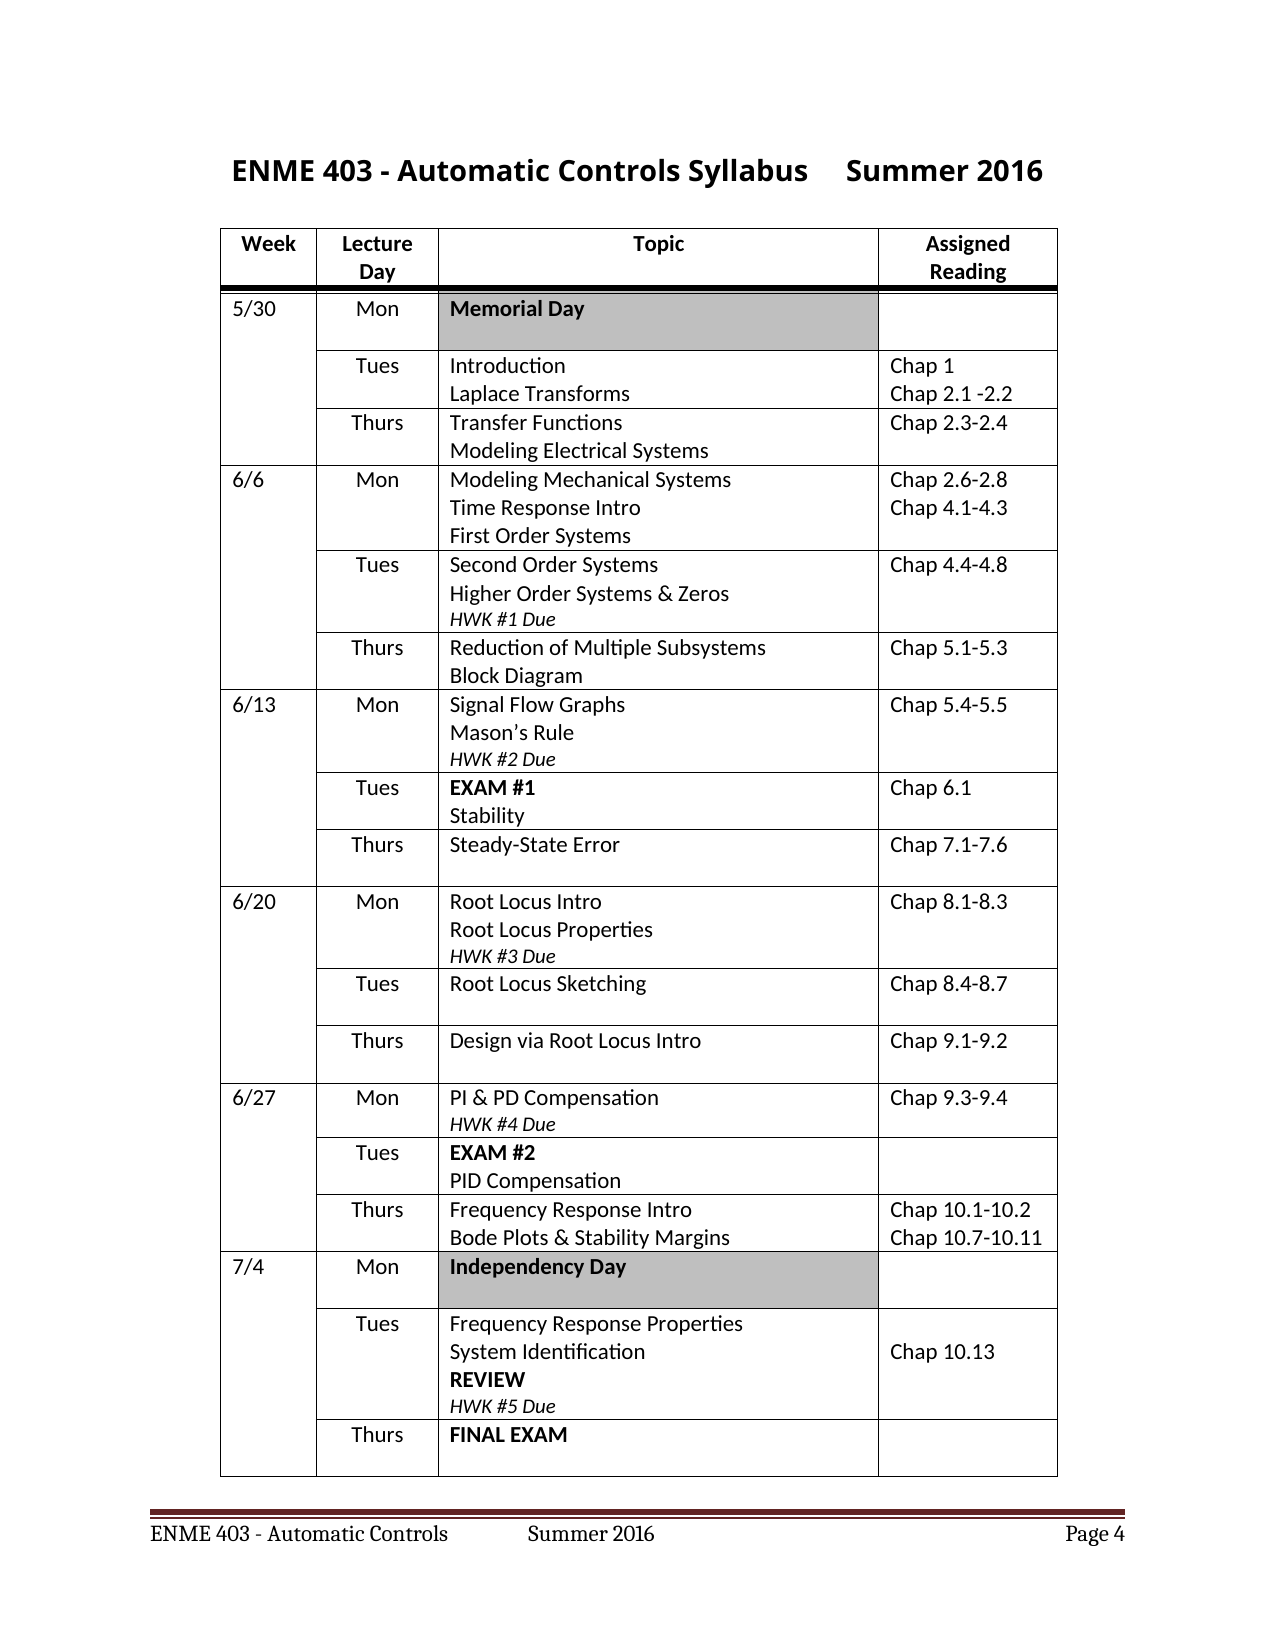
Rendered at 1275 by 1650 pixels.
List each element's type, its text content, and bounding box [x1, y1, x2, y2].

table_cell Modeling Mechanical Systems Time Response Intro First Order Systems [439, 466, 878, 549]
table_cell Independency Day [439, 1252, 878, 1308]
table_cell Chap 10.1-10.2 Chap 10.7-10.11 [879, 1195, 1057, 1251]
table_cell Thurs [317, 1195, 438, 1251]
table_header Topic [439, 229, 878, 285]
table_cell Chap 7.1-7.6 [879, 830, 1057, 886]
table_cell Mon [317, 887, 438, 968]
table_cell 6/13 [221, 690, 316, 886]
table_cell EXAM #1 Stability [439, 773, 878, 829]
text ENME 403 - Automatic Controls Syllabus Summer 2016 [150, 150, 1125, 190]
table_cell 6/27 [221, 1084, 316, 1251]
table_cell 6/20 [221, 887, 316, 1082]
table_cell Thurs [317, 633, 438, 689]
table_cell EXAM #2 PID Compensation [439, 1138, 878, 1194]
table_cell Chap 2.6-2.8 Chap 4.1-4.3 [879, 466, 1057, 549]
table_header Assigned Reading [879, 229, 1057, 285]
table_cell Tues [317, 773, 438, 829]
table_cell Chap 5.1-5.3 [879, 633, 1057, 689]
table_cell Chap 6.1 [879, 773, 1057, 829]
table_cell Root Locus Sketching [439, 969, 878, 1025]
table_cell Tues [317, 1138, 438, 1194]
table_header Lecture Day [317, 229, 438, 285]
table_cell Tues [317, 969, 438, 1025]
table_cell [879, 294, 1057, 350]
table_cell Frequency Response Intro Bode Plots & Stability Margins [439, 1195, 878, 1251]
table_cell [879, 1252, 1057, 1308]
table_cell Design via Root Locus Intro [439, 1026, 878, 1082]
table_cell Chap 8.1-8.3 [879, 887, 1057, 968]
table_cell Signal Flow Graphs Mason’s Rule HWK #2 Due [439, 690, 878, 772]
table_cell Memorial Day [439, 294, 878, 350]
table_cell 6/6 [221, 466, 316, 689]
table_cell Mon [317, 690, 438, 772]
table_cell [879, 1138, 1057, 1194]
table_cell Chap 2.3-2.4 [879, 409, 1057, 464]
table_cell Thurs [317, 1026, 438, 1082]
table_cell Chap 8.4-8.7 [879, 969, 1057, 1025]
table_cell 7/4 [221, 1252, 316, 1476]
table_cell Introduction Laplace Transforms [439, 351, 878, 407]
table_cell Tues [317, 1309, 438, 1419]
table_header Week [221, 229, 316, 285]
table_cell Chap 1 Chap 2.1 -2.2 [879, 351, 1057, 407]
table_cell Chap 4.4-4.8 [879, 551, 1057, 632]
table_cell Chap 5.4-5.5 [879, 690, 1057, 772]
table_cell Steady-State Error [439, 830, 878, 886]
table_cell 5/30 [221, 294, 316, 464]
table_cell [879, 1420, 1057, 1476]
table_cell Second Order Systems Higher Order Systems & Zeros HWK #1 Due [439, 551, 878, 632]
table_cell Thurs [317, 409, 438, 464]
table_cell Mon [317, 294, 438, 350]
table_cell Tues [317, 551, 438, 632]
table_cell Chap 9.3-9.4 [879, 1084, 1057, 1137]
table_cell Thurs [317, 1420, 438, 1476]
table_cell Mon [317, 466, 438, 549]
table_cell Mon [317, 1084, 438, 1137]
table_cell Root Locus Intro Root Locus Properties HWK #3 Due [439, 887, 878, 968]
table_cell Chap 9.1-9.2 [879, 1026, 1057, 1082]
table_cell Frequency Response Properties System Identification REVIEW HWK #5 Due [439, 1309, 878, 1419]
table_cell Tues [317, 351, 438, 407]
table_cell PI & PD Compensation HWK #4 Due [439, 1084, 878, 1137]
table_cell Transfer Functions Modeling Electrical Systems [439, 409, 878, 464]
table_cell Mon [317, 1252, 438, 1308]
table_cell Thurs [317, 830, 438, 886]
table_cell Chap 10.13 [879, 1309, 1057, 1419]
table_cell Reduction of Multiple Subsystems Block Diagram [439, 633, 878, 689]
table_cell FINAL EXAM [439, 1420, 878, 1476]
